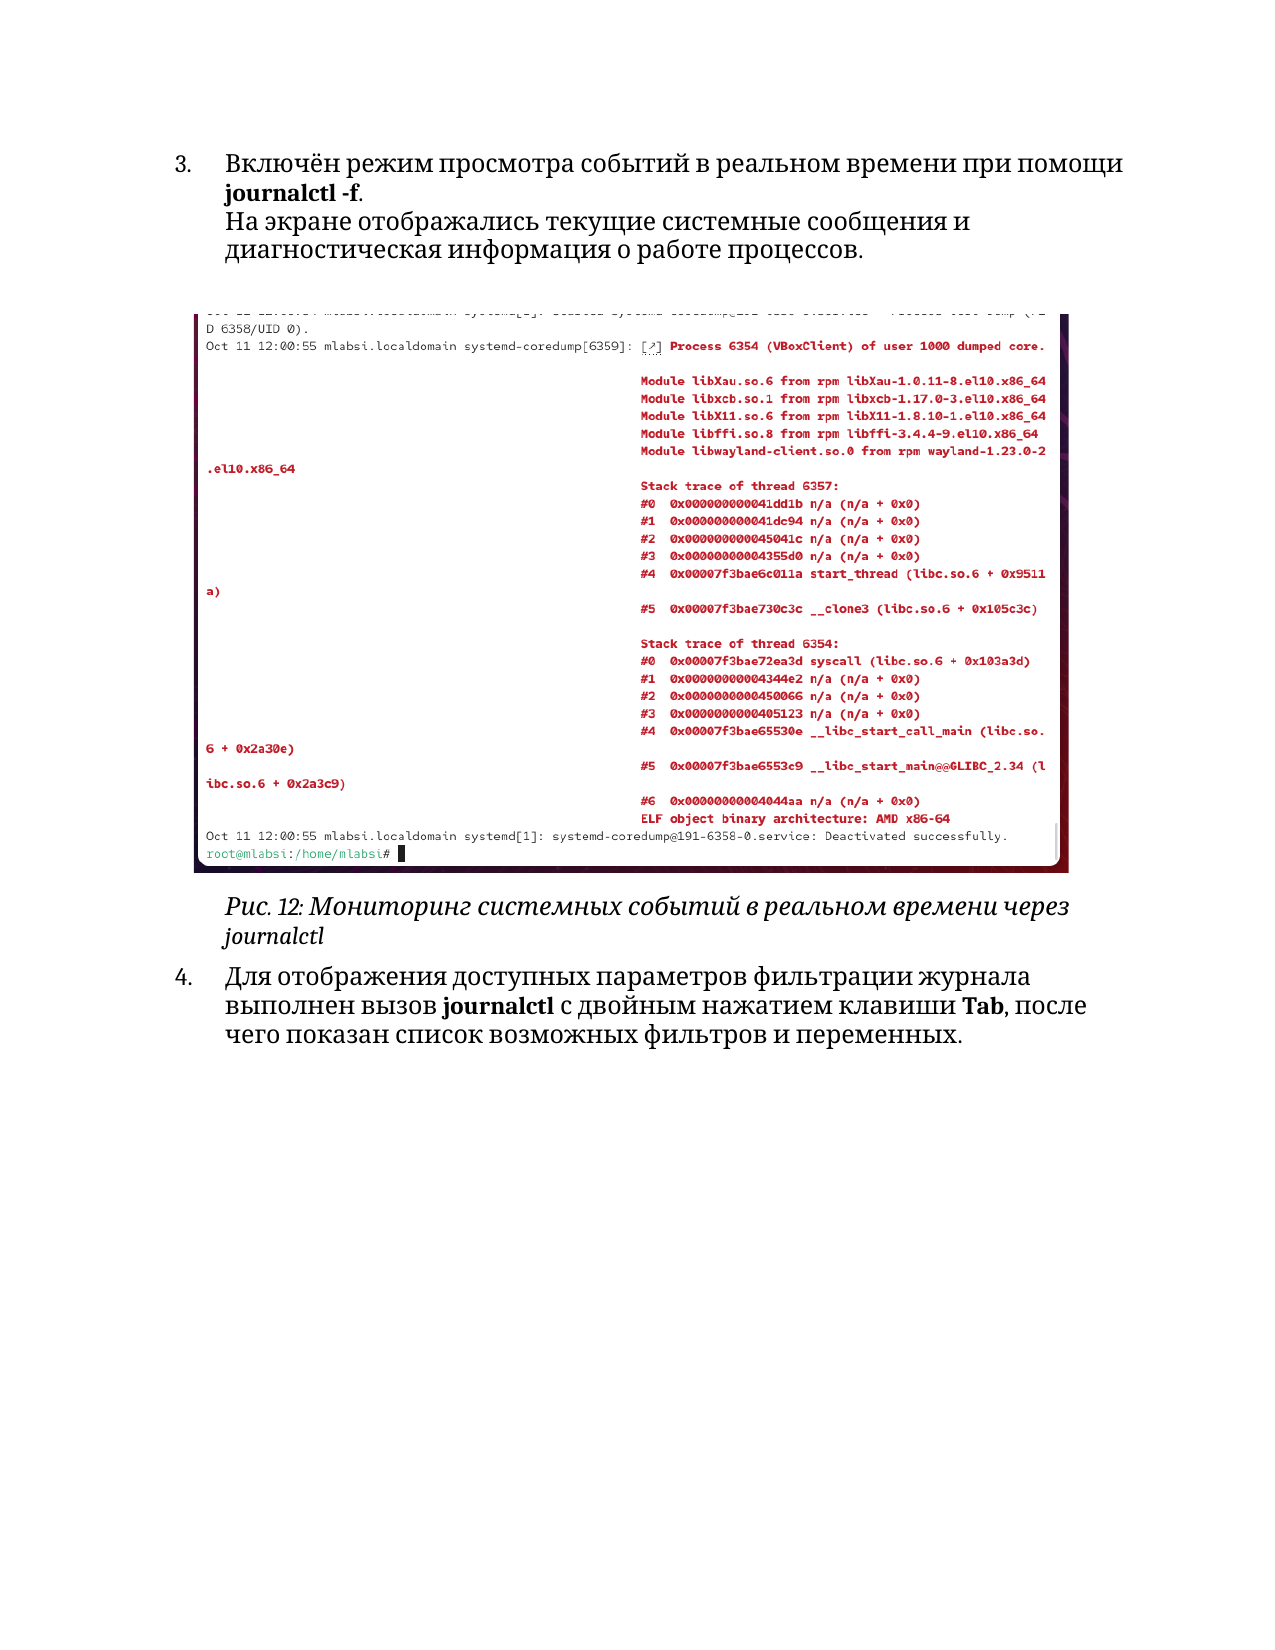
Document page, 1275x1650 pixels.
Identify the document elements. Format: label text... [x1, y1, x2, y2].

list Включён режим просмотра событий в реальном времени при помощи journalctl -f. На экране отображались текущие системные сообщения и диагностическая информация о работе процессов. [175, 150, 1125, 265]
list Рис. 12: Мониторинг системных событий в реальном времени через journalctl [175, 893, 1125, 951]
list Для отображения доступных параметров фильтрации журнала выполнен вызов journalctl с двойным нажатием клавиши Tab, после чего показан список возможных фильтров и переменных. [175, 963, 1125, 1049]
picture [193, 314, 1069, 873]
